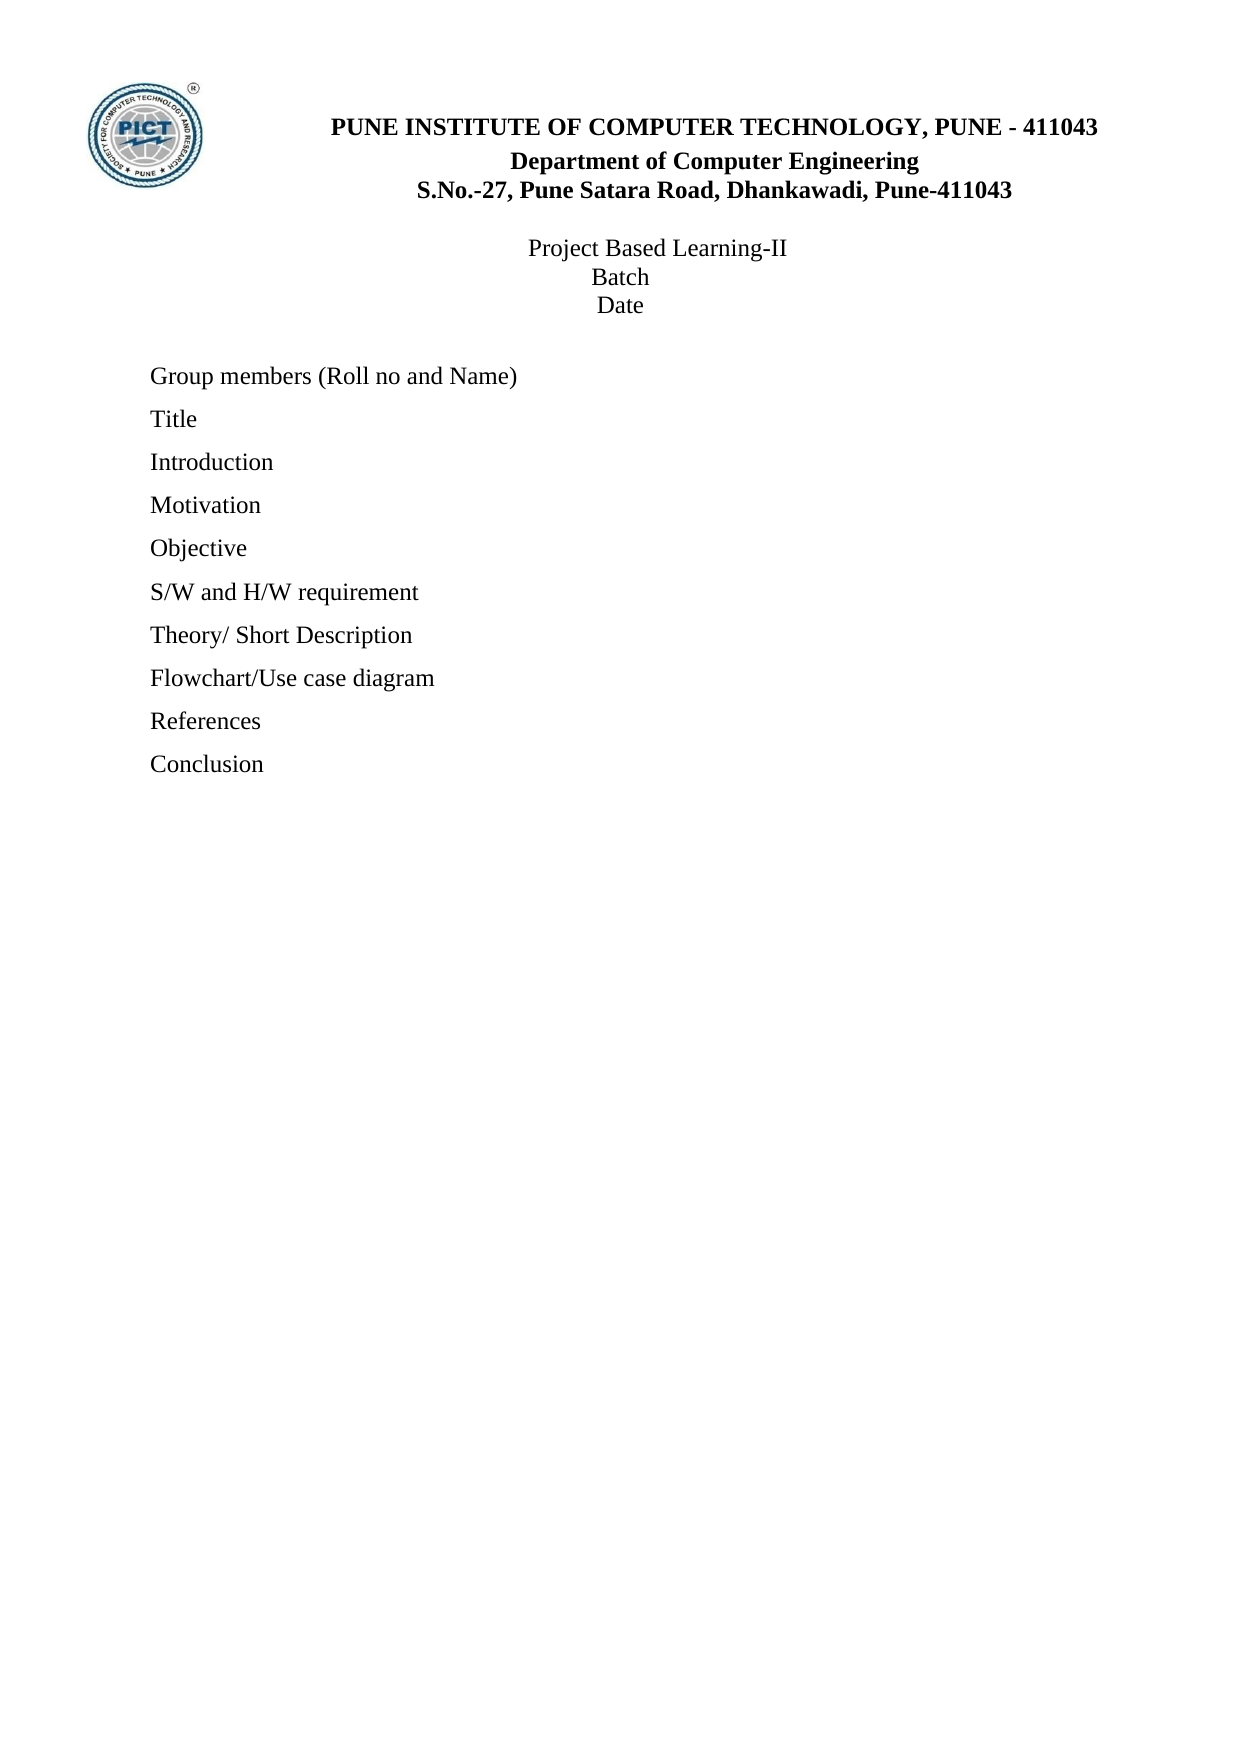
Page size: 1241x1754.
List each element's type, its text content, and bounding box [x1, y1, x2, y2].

text References [150, 706, 1090, 735]
text S/W and H/W requirement [150, 577, 1090, 605]
text Objective [150, 533, 1090, 562]
text Project Based Learning-II [150, 233, 1090, 262]
text Title [150, 404, 1090, 433]
text Motivation [150, 490, 1090, 519]
text Theory/ Short Description [150, 620, 1090, 648]
text Conclusion [150, 749, 1090, 778]
text Group members (Roll no and Name) [150, 361, 1090, 390]
text Date [150, 290, 1090, 319]
text Flowchart/Use case diagram [150, 663, 1090, 692]
text Batch [150, 262, 1090, 290]
picture [86, 82, 205, 190]
text Introduction [150, 447, 1090, 476]
